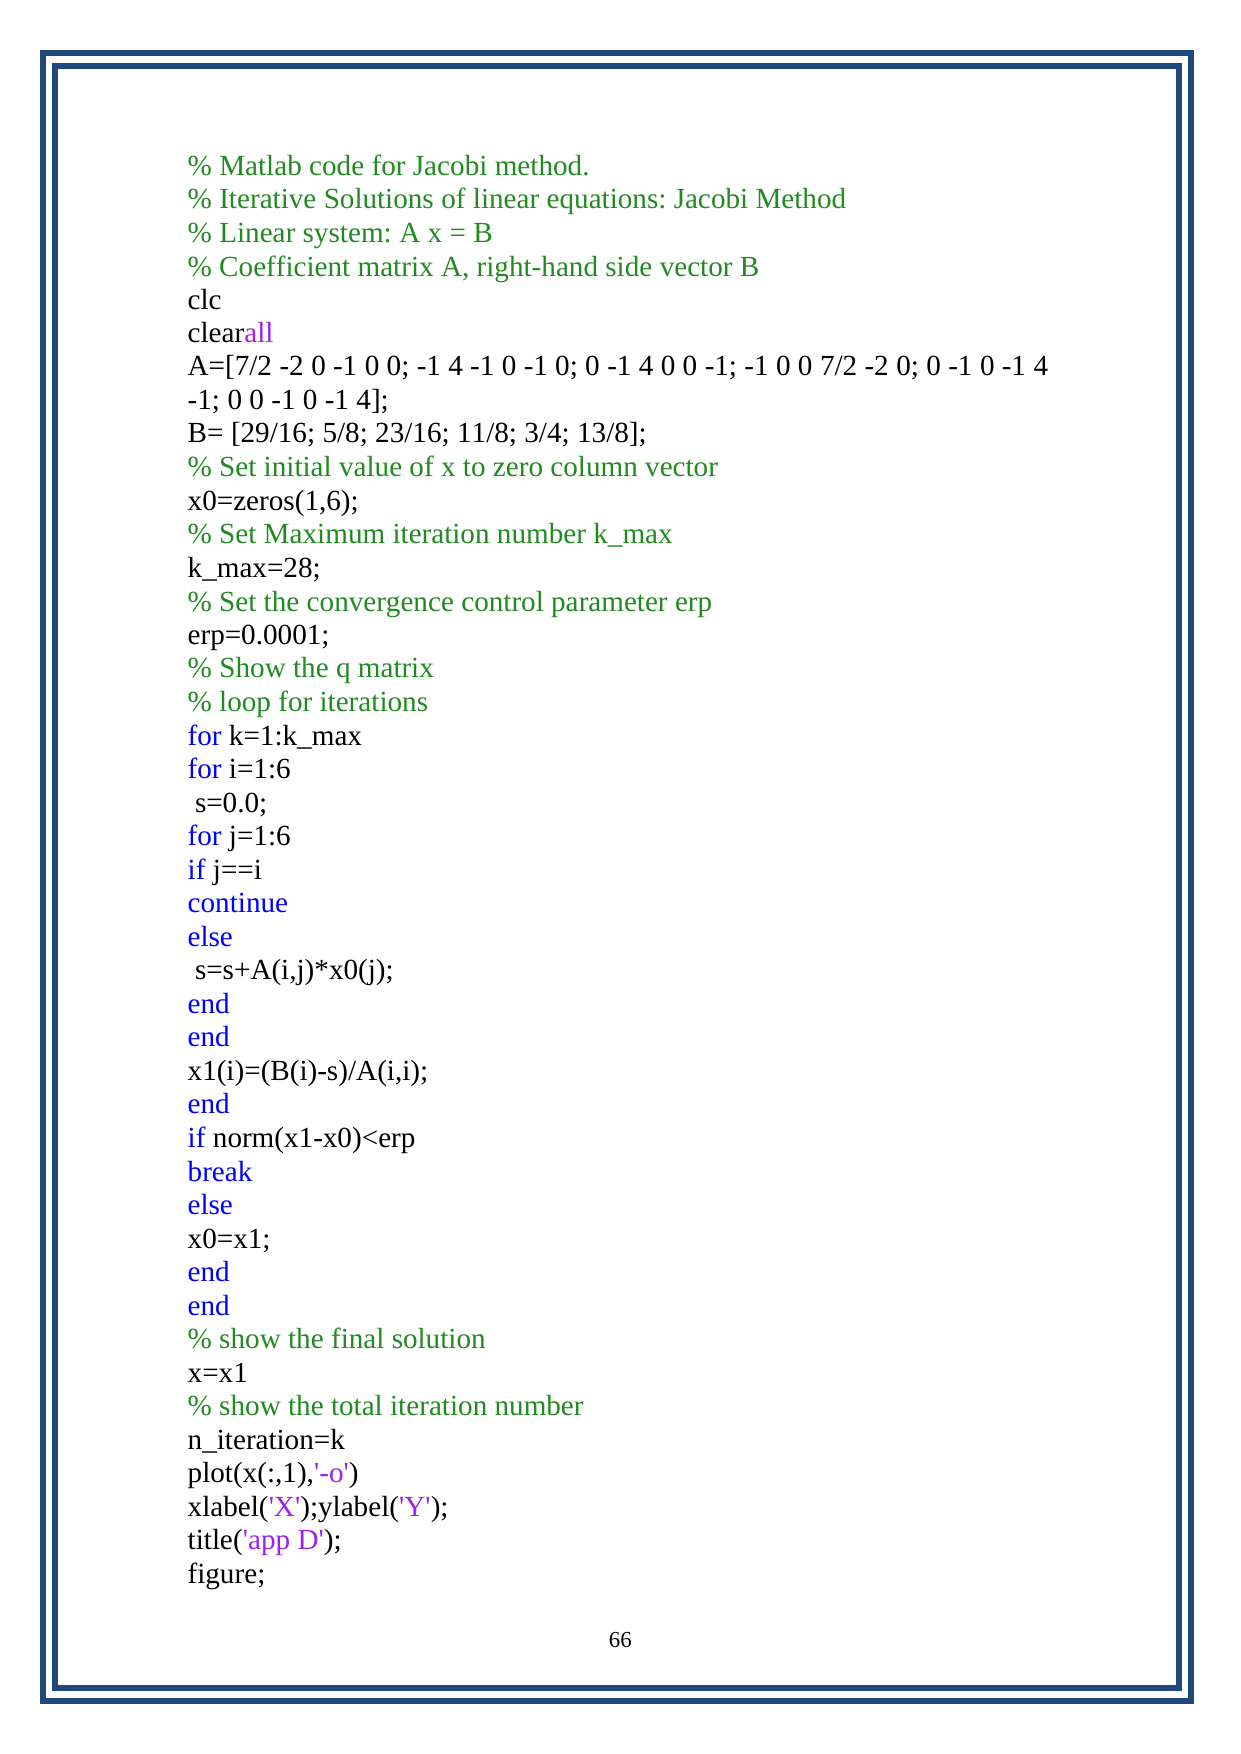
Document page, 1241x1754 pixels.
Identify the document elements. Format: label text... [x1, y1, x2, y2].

text % Coefficient matrix A, right-hand side vector B clc [187, 249, 761, 316]
text else x0=x1; end end [187, 1187, 271, 1321]
text % Set Maximum iteration number k_max k_max=28; [187, 517, 674, 584]
text -1; 0 0 -1 0 -1 4]; [187, 382, 1176, 416]
text for i=1:6 s=0.0; [187, 751, 292, 818]
text % Show the q matrix [187, 651, 1176, 684]
text s=s+A(i,j)*x0(j); end [187, 952, 395, 1019]
text if norm(x1-x0)<erp break [187, 1120, 417, 1187]
text for j=1:6 if j==i continue else [187, 818, 292, 952]
text clearall [187, 316, 1176, 349]
text % show the final solution x=x1 [187, 1321, 487, 1388]
text % Set initial value of x to zero column vector x0=zeros(1,6); [187, 449, 720, 517]
text B= [29/16; 5/8; 23/16; 11/8; 3/4; 13/8]; [187, 416, 1176, 449]
text xlabel('X');ylabel('Y'); title('app D'); [187, 1489, 450, 1556]
text % Matlab code for Jacobi method. [187, 148, 1176, 182]
text % Set the convergence control parameter erp erp=0.0001; [187, 584, 714, 651]
text % show the total iteration number n_iteration=k [187, 1388, 585, 1456]
text % loop for iterations for k=1:k_max [187, 684, 430, 751]
text x1(i)=(B(i)-s)/A(i,i); end [187, 1053, 430, 1120]
text A=[7/2 -2 0 -1 0 0; -1 4 -1 0 -1 0; 0 -1 4 0 0 -1; -1 0 0 7/2 -2 0; 0 -1 0 -1 4 [187, 349, 1176, 382]
text end [187, 1019, 1176, 1053]
text figure; [187, 1556, 1176, 1589]
text plot(x(:,1),'-o') [187, 1456, 1176, 1489]
text % Linear system: A x = B [187, 215, 1176, 249]
text % Iterative Solutions of linear equations: Jacobi Method [187, 182, 1176, 215]
